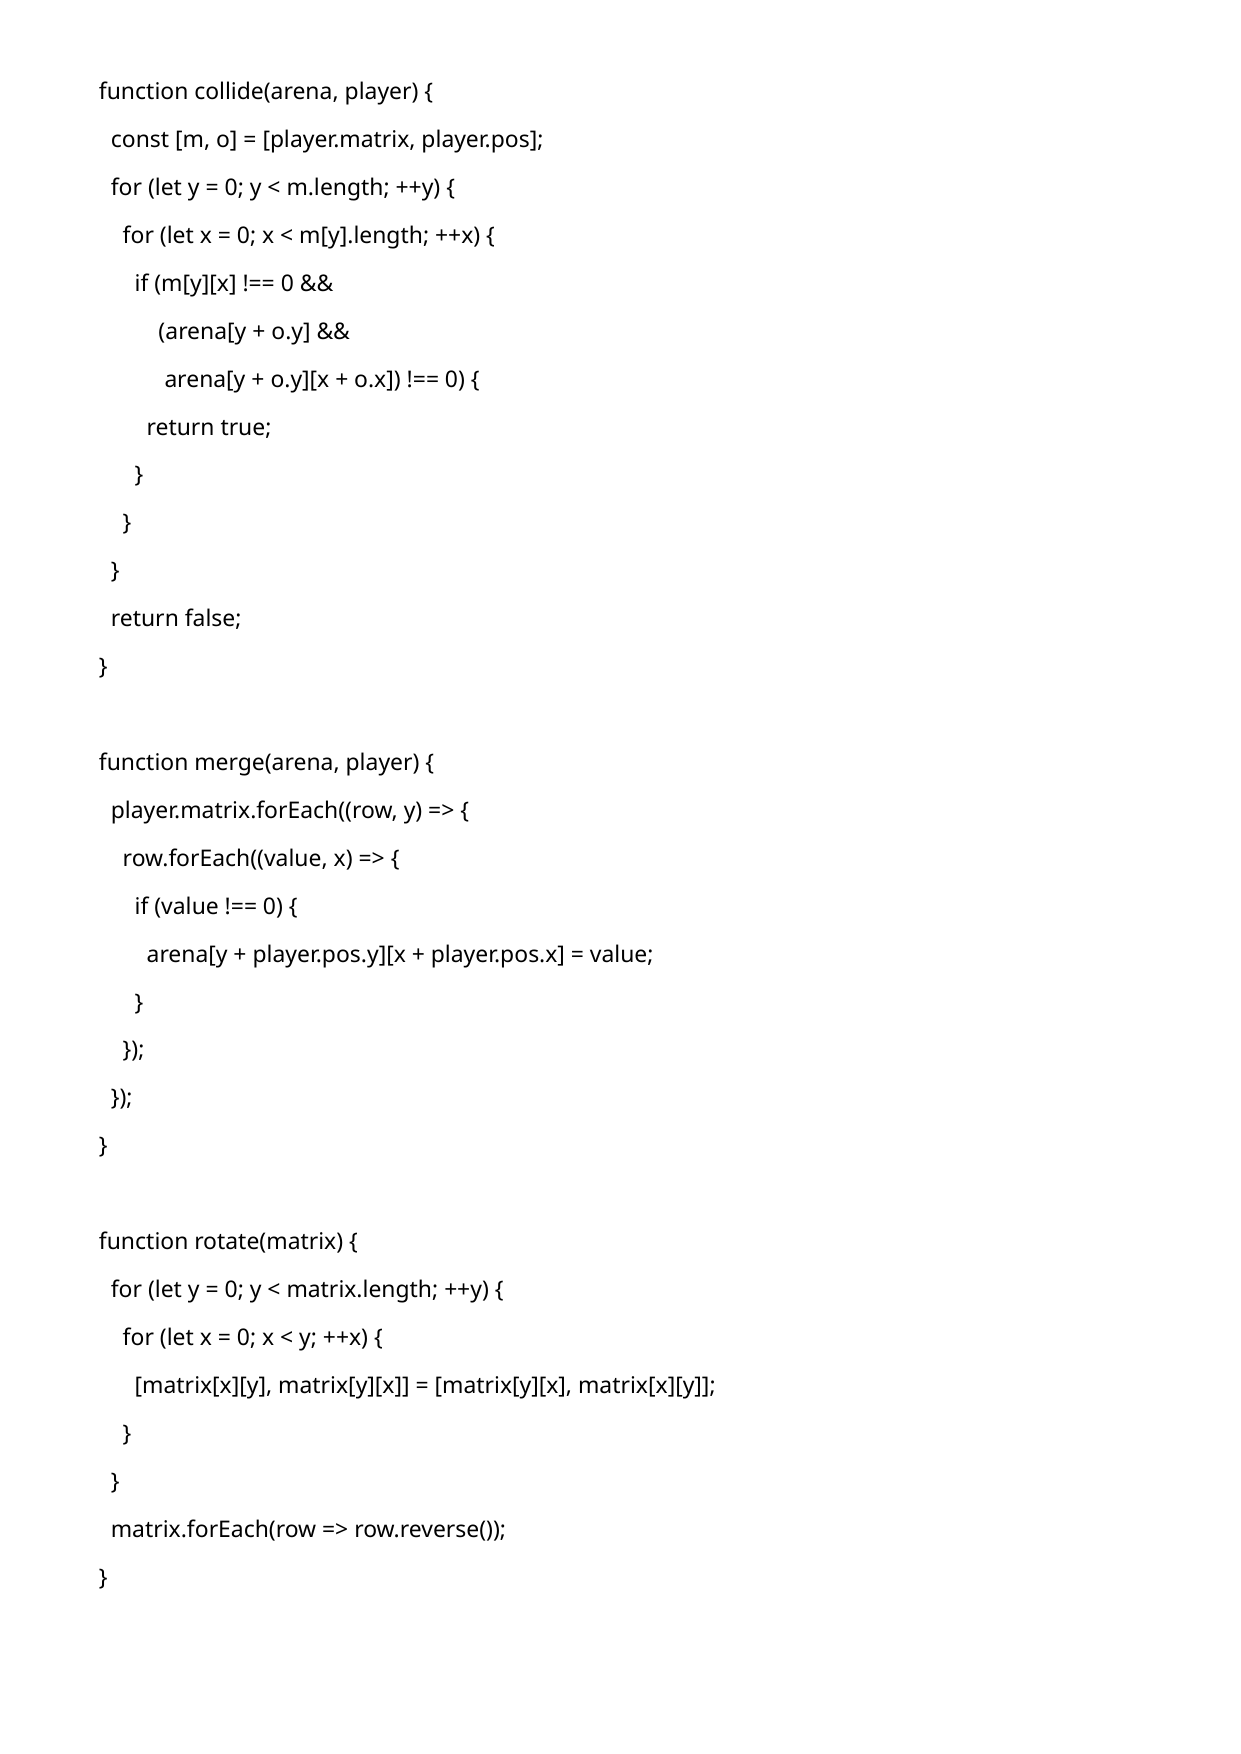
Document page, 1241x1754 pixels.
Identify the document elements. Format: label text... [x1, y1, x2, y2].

text } [75, 458, 1165, 489]
text function merge(arena, player) { [75, 746, 1165, 777]
text } [75, 650, 1165, 681]
text arena[y + o.y][x + o.x]) !== 0) { [75, 362, 1165, 394]
text for (let y = 0; y < matrix.length; ++y) { [75, 1273, 1165, 1304]
text } [75, 554, 1165, 585]
text for (let x = 0; x < m[y].length; ++x) { [75, 219, 1165, 250]
text matrix.forEach(row => row.reverse()); [75, 1512, 1165, 1544]
text } [75, 1417, 1165, 1448]
text } [75, 1464, 1165, 1496]
text function collide(arena, player) { [75, 75, 1165, 106]
text }); [75, 1081, 1165, 1112]
text const [m, o] = [player.matrix, player.pos]; [75, 123, 1165, 154]
text } [75, 985, 1165, 1017]
text for (let x = 0; x < y; ++x) { [75, 1321, 1165, 1352]
text player.matrix.forEach((row, y) => { [75, 794, 1165, 825]
text } [75, 506, 1165, 537]
text [matrix[x][y], matrix[y][x]] = [matrix[y][x], matrix[x][y]]; [75, 1369, 1165, 1400]
text if (m[y][x] !== 0 && [75, 267, 1165, 298]
text } [75, 1129, 1165, 1160]
text function rotate(matrix) { [75, 1225, 1165, 1256]
text row.forEach((value, x) => { [75, 842, 1165, 873]
text if (value !== 0) { [75, 889, 1165, 921]
text } [75, 1560, 1165, 1592]
text for (let y = 0; y < m.length; ++y) { [75, 171, 1165, 202]
text return true; [75, 410, 1165, 442]
text return false; [75, 602, 1165, 633]
text }); [75, 1033, 1165, 1064]
text arena[y + player.pos.y][x + player.pos.x] = value; [75, 937, 1165, 969]
text (arena[y + o.y] && [75, 314, 1165, 346]
